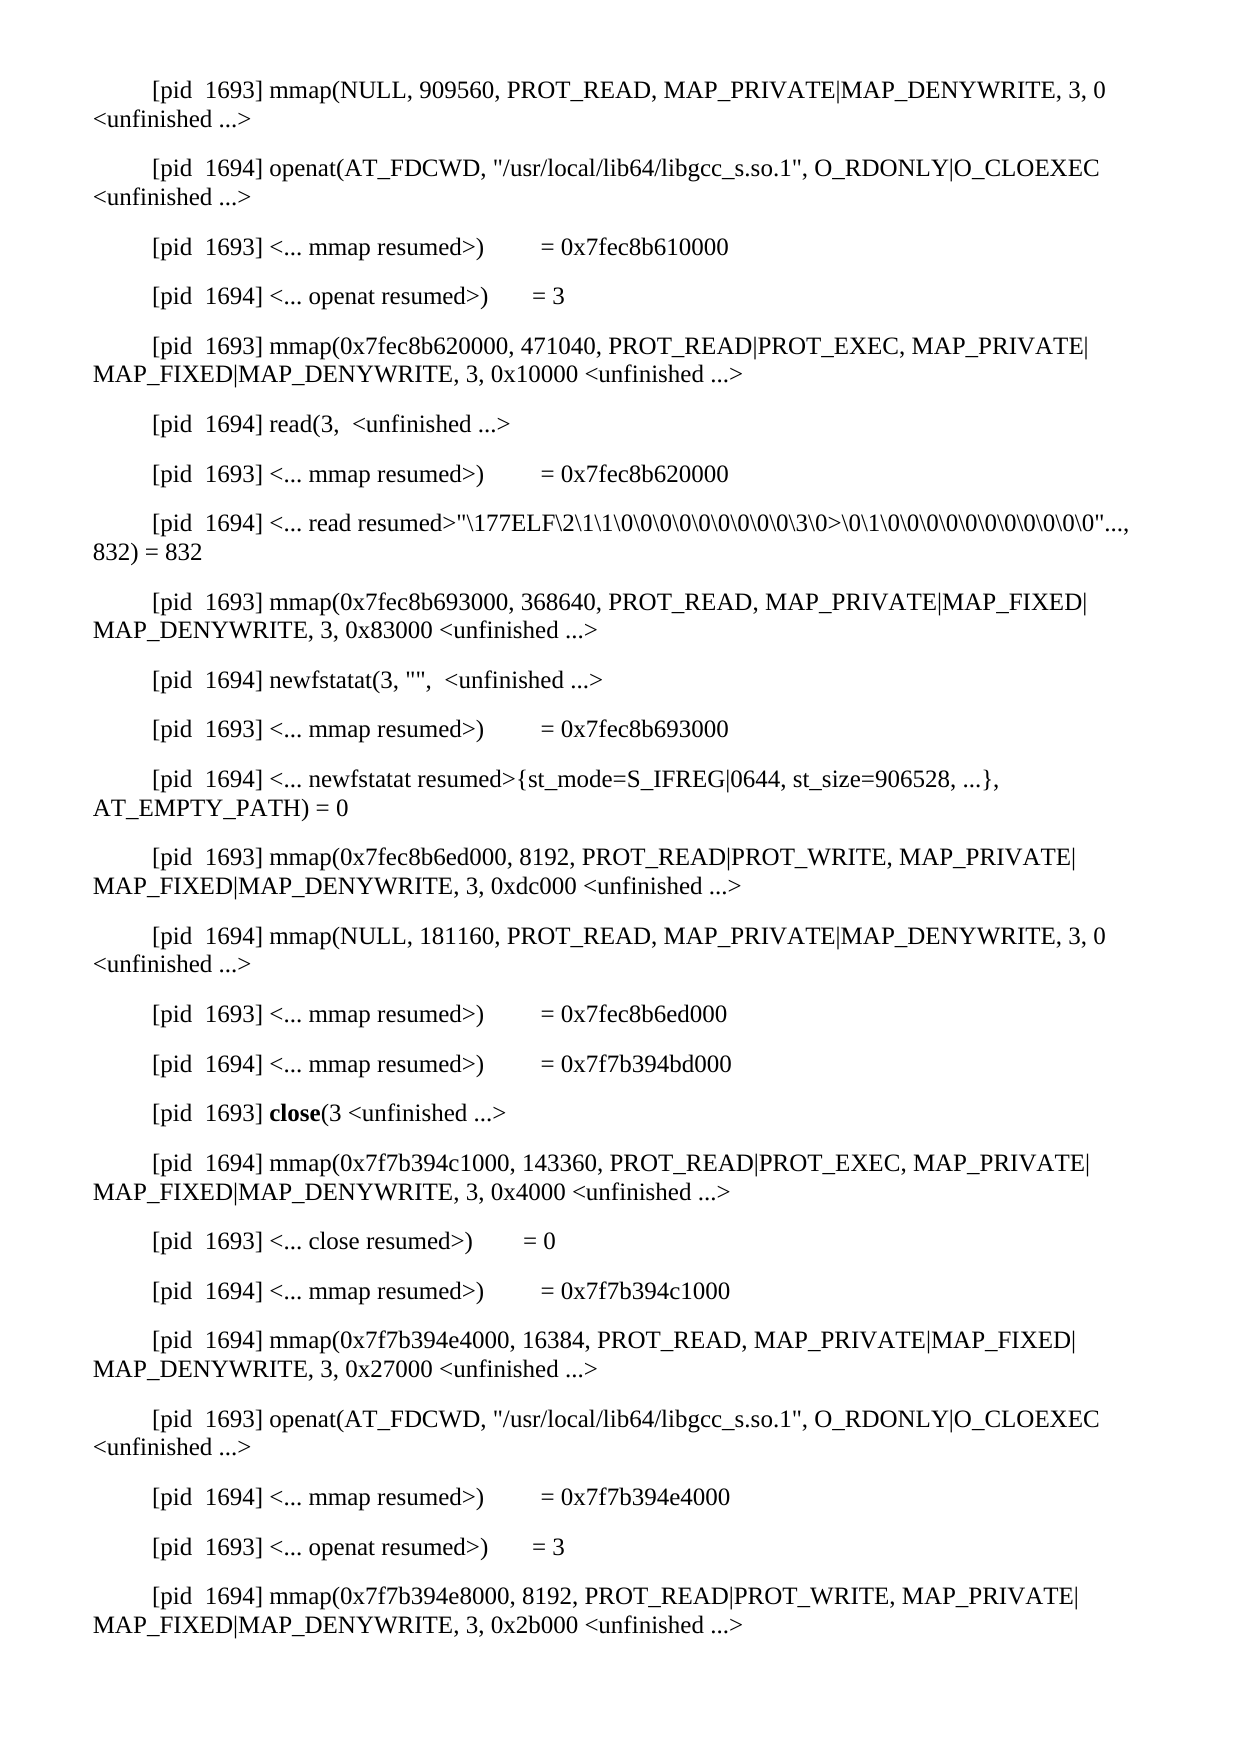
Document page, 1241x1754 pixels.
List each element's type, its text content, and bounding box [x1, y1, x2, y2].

text [pid 1694] <... openat resumed>) = 3 [93, 281, 1147, 310]
text [pid 1693] mmap(0x7fec8b693000, 368640, PROT_READ, MAP_PRIVATE|MAP_FIXED|MAP_DENYWRITE, 3, 0x83000 <unfinished ...> [93, 587, 1147, 644]
text [pid 1694] mmap(0x7f7b394e8000, 8192, PROT_READ|PROT_WRITE, MAP_PRIVATE|MAP_FIXED|MAP_DENYWRITE, 3, 0x2b000 <unfinished ...> [93, 1581, 1147, 1639]
text [pid 1693] <... close resumed>) = 0 [93, 1226, 1147, 1255]
text [pid 1693] <... mmap resumed>) = 0x7fec8b6ed000 [93, 999, 1147, 1028]
text [pid 1694] <... read resumed>"\177ELF\2\1\1\0\0\0\0\0\0\0\0\0\3\0>\0\1\0\0\0\0\0\0\0\0\0\0\0"..., 832) = 832 [93, 508, 1147, 566]
text [pid 1694] newfstatat(3, "", <unfinished ...> [93, 665, 1147, 694]
text [pid 1693] <... openat resumed>) = 3 [93, 1532, 1147, 1560]
text [pid 1694] openat(AT_FDCWD, "/usr/local/lib64/libgcc_s.so.1", O_RDONLY|O_CLOEXEC <unfinished ...> [93, 153, 1147, 211]
text [pid 1693] mmap(0x7fec8b6ed000, 8192, PROT_READ|PROT_WRITE, MAP_PRIVATE|MAP_FIXED|MAP_DENYWRITE, 3, 0xdc000 <unfinished ...> [93, 842, 1147, 900]
text [pid 1694] mmap(0x7f7b394c1000, 143360, PROT_READ|PROT_EXEC, MAP_PRIVATE|MAP_FIXED|MAP_DENYWRITE, 3, 0x4000 <unfinished ...> [93, 1148, 1147, 1205]
text [pid 1693] <... mmap resumed>) = 0x7fec8b620000 [93, 459, 1147, 487]
text [pid 1694] mmap(0x7f7b394e4000, 16384, PROT_READ, MAP_PRIVATE|MAP_FIXED|MAP_DENYWRITE, 3, 0x27000 <unfinished ...> [93, 1325, 1147, 1383]
text [pid 1693] <... mmap resumed>) = 0x7fec8b693000 [93, 714, 1147, 743]
text [pid 1694] <... mmap resumed>) = 0x7f7b394e4000 [93, 1482, 1147, 1511]
text [pid 1693] <... mmap resumed>) = 0x7fec8b610000 [93, 232, 1147, 260]
text [pid 1693] mmap(0x7fec8b620000, 471040, PROT_READ|PROT_EXEC, MAP_PRIVATE|MAP_FIXED|MAP_DENYWRITE, 3, 0x10000 <unfinished ...> [93, 331, 1147, 388]
text [pid 1693] mmap(NULL, 909560, PROT_READ, MAP_PRIVATE|MAP_DENYWRITE, 3, 0 <unfinished ...> [93, 75, 1147, 132]
text [pid 1693] openat(AT_FDCWD, "/usr/local/lib64/libgcc_s.so.1", O_RDONLY|O_CLOEXEC <unfinished ...> [93, 1404, 1147, 1461]
text [pid 1694] read(3, <unfinished ...> [93, 409, 1147, 438]
text [pid 1693] close(3 <unfinished ...> [93, 1098, 1147, 1127]
text [pid 1694] <... newfstatat resumed>{st_mode=S_IFREG|0644, st_size=906528, ...}, AT_EMPTY_PATH) = 0 [93, 764, 1147, 822]
text [pid 1694] mmap(NULL, 181160, PROT_READ, MAP_PRIVATE|MAP_DENYWRITE, 3, 0 <unfinished ...> [93, 921, 1147, 978]
text [pid 1694] <... mmap resumed>) = 0x7f7b394bd000 [93, 1049, 1147, 1077]
text [pid 1694] <... mmap resumed>) = 0x7f7b394c1000 [93, 1276, 1147, 1304]
